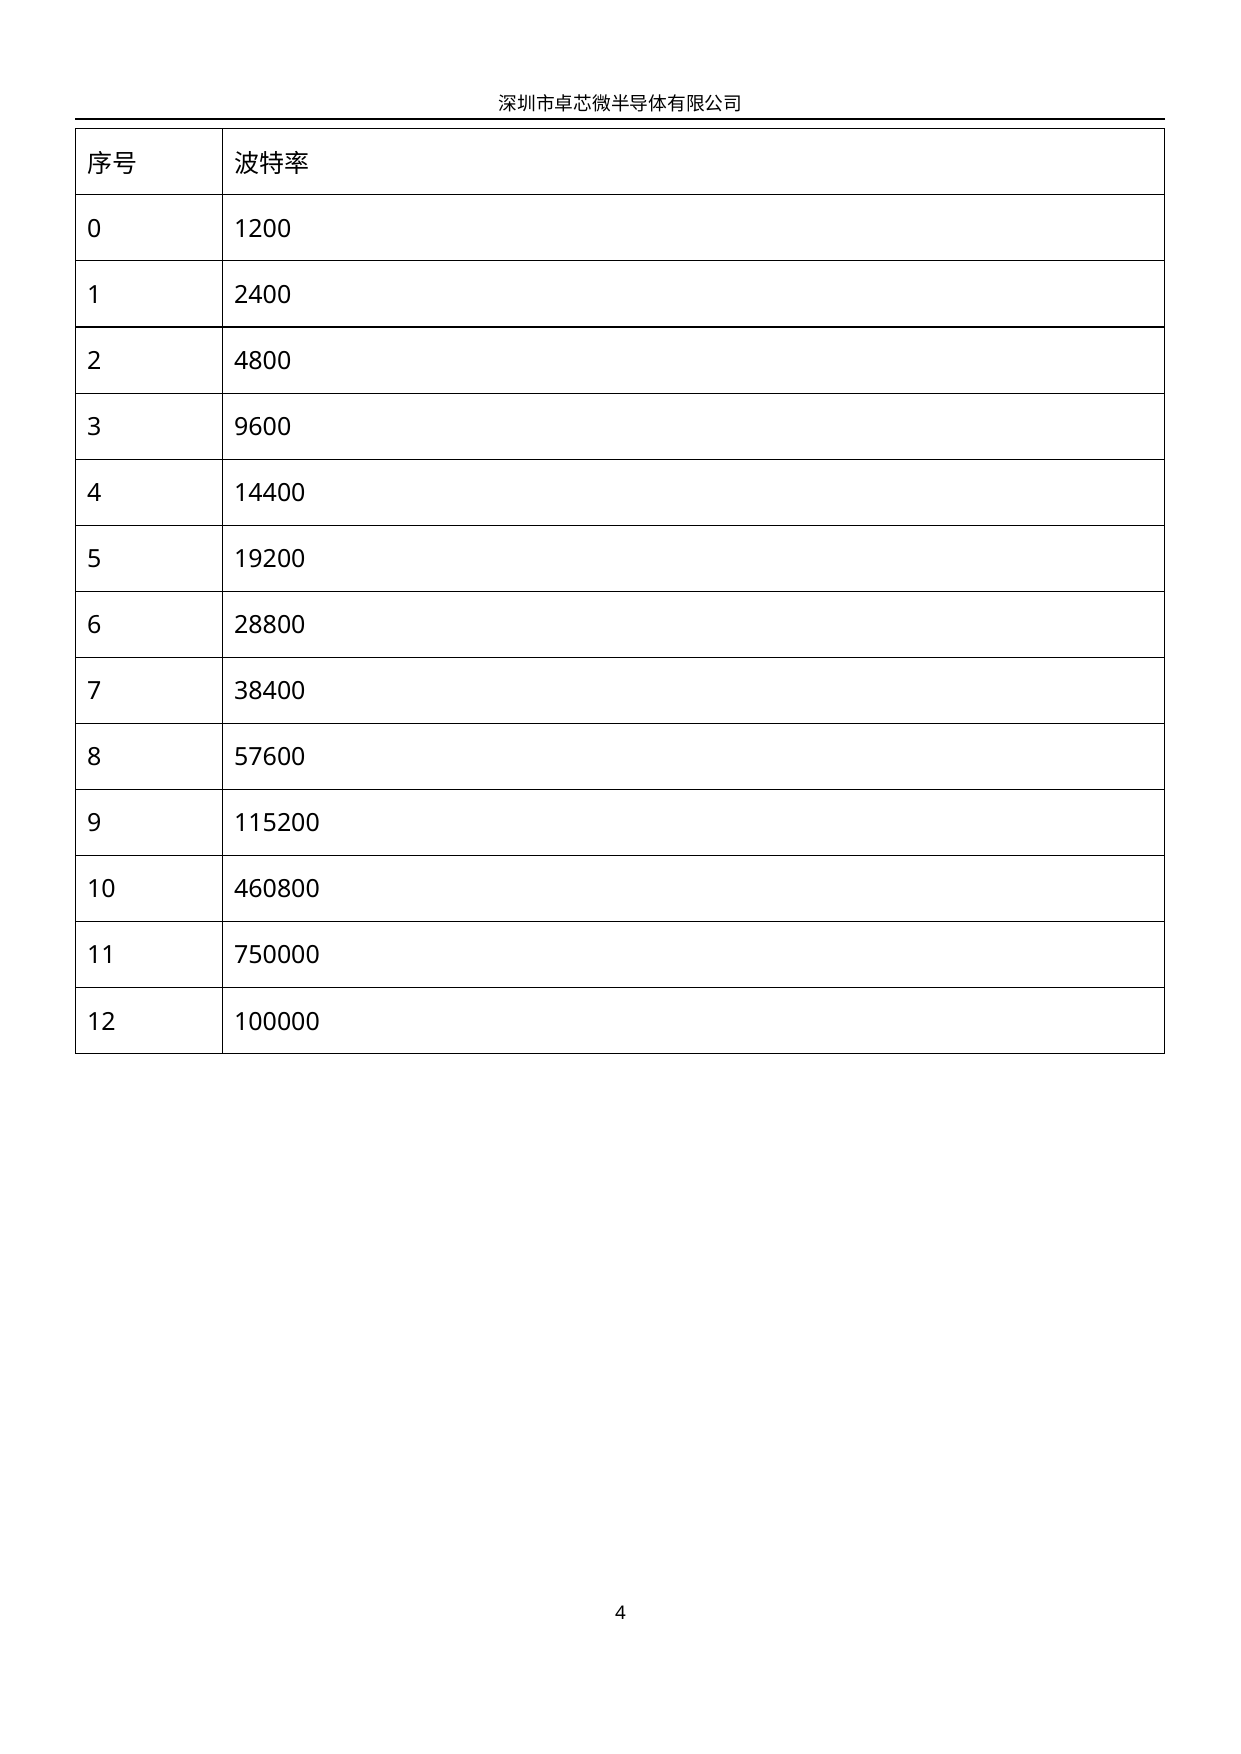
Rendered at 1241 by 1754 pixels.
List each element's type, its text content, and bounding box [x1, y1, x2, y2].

table_cell 1 [76, 261, 222, 326]
table_cell 115200 [223, 790, 1164, 855]
table_header 波特率 [223, 129, 1164, 194]
table_cell 460800 [223, 856, 1164, 921]
table_cell 2400 [223, 261, 1164, 326]
table_cell 4800 [223, 328, 1164, 392]
table_cell 19200 [223, 526, 1164, 591]
table_cell 11 [76, 922, 222, 987]
table_cell 7 [76, 658, 222, 723]
table_cell 100000 [223, 988, 1164, 1053]
table_cell 5 [76, 526, 222, 591]
table_cell 10 [76, 856, 222, 921]
table_cell 9600 [223, 394, 1164, 458]
table_cell 28800 [223, 592, 1164, 657]
table_cell 9 [76, 790, 222, 855]
table_cell 6 [76, 592, 222, 657]
table_cell 57600 [223, 724, 1164, 789]
table_cell 4 [76, 460, 222, 524]
table_cell 3 [76, 394, 222, 458]
table_cell 12 [76, 988, 222, 1053]
table_cell 2 [76, 328, 222, 392]
table_cell 8 [76, 724, 222, 789]
table_cell 0 [76, 195, 222, 260]
table_header 序号 [76, 129, 222, 194]
table_cell 750000 [223, 922, 1164, 987]
table_cell 1200 [223, 195, 1164, 260]
table_cell 14400 [223, 460, 1164, 524]
table_cell 38400 [223, 658, 1164, 723]
